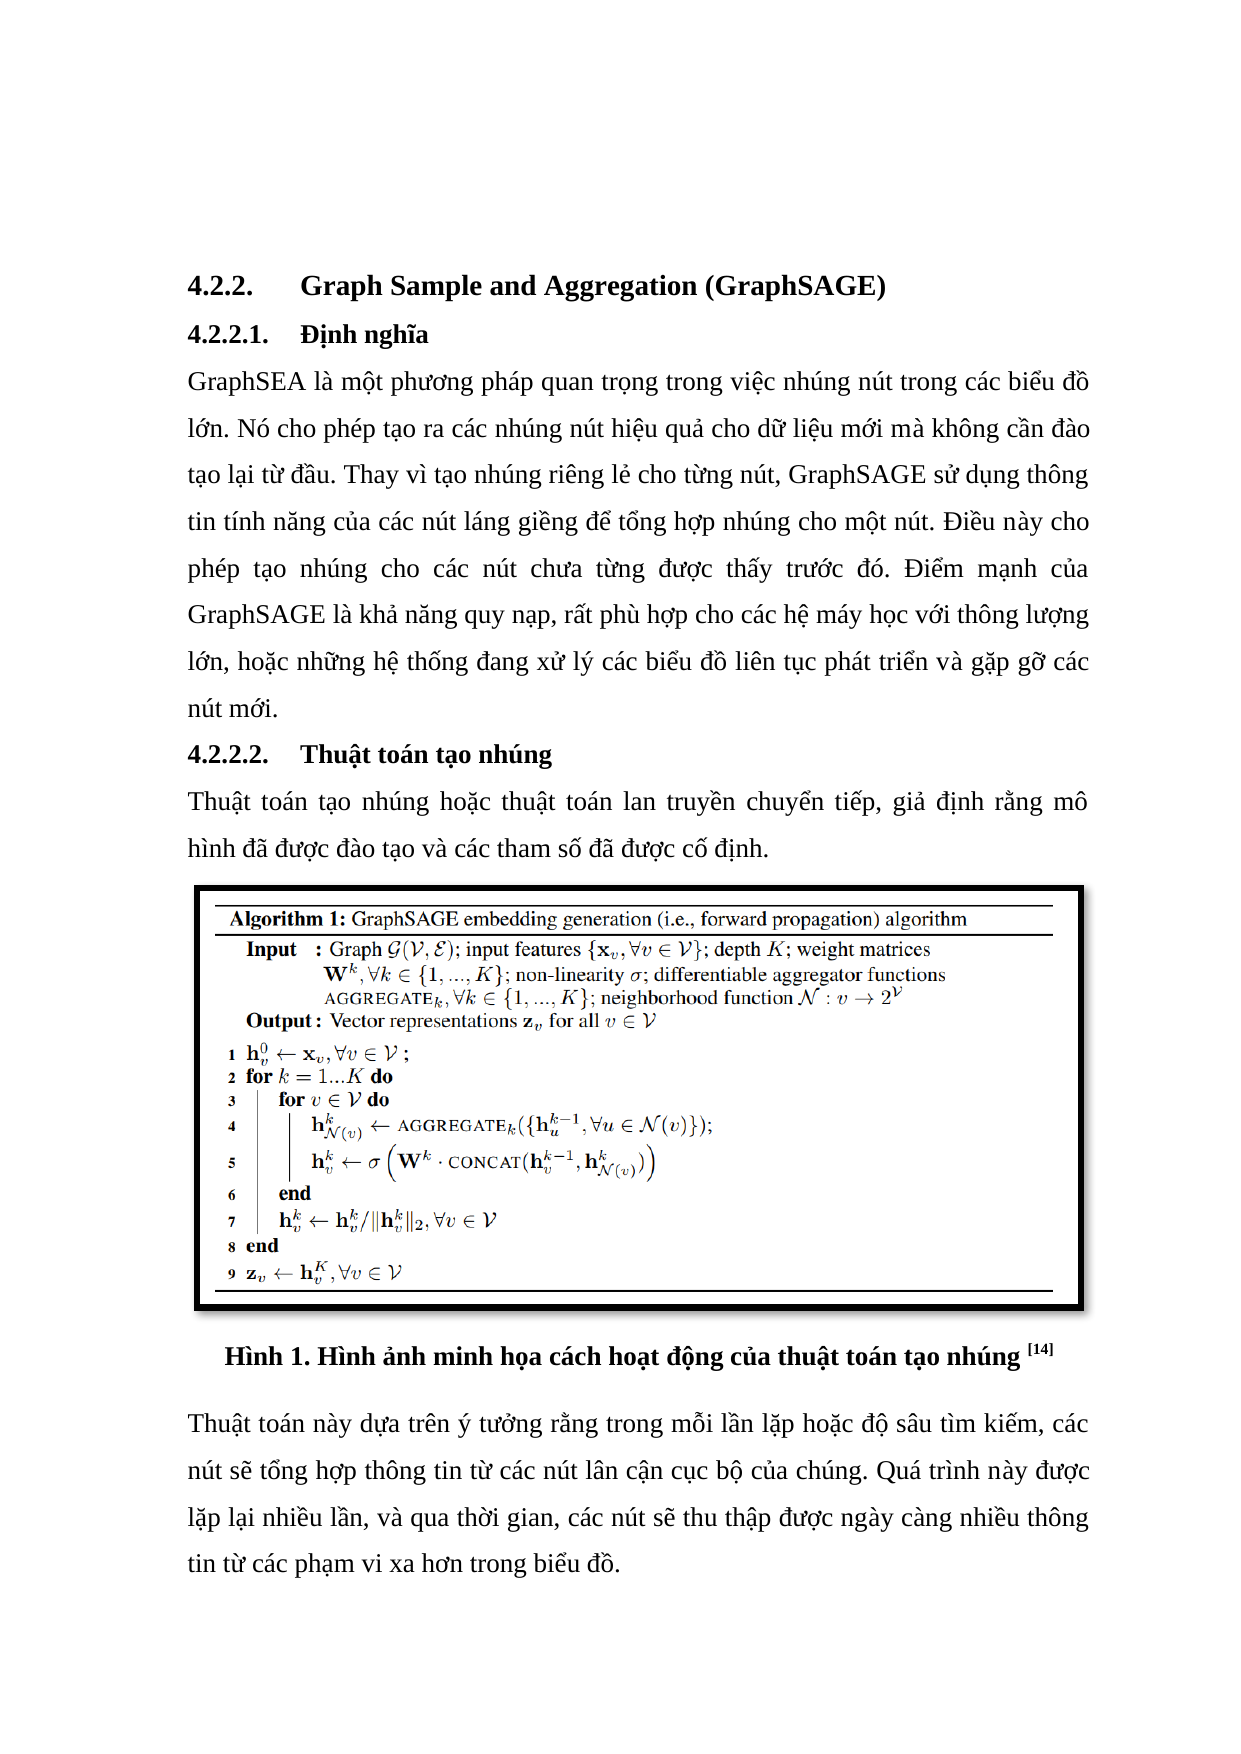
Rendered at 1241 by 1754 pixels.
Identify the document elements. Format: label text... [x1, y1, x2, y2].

text Thuật toán này dựa trên ý tưởng rằng trong mỗi lần lặp hoặc độ sâu tìm kiếm, các nút sẽ tổng hợp thông tin từ các nút lân cận cục bộ của chúng. Quá trình này được lặp lại nhiều lần, và qua thời gian, các nút sẽ thu thập được ngày càng nhiều thông tin từ các phạm vi xa hơn trong biểu đồ. [187, 1408, 1090, 1579]
list Định nghĩa [187, 319, 1090, 350]
text GraphSEA là một phương pháp quan trọng trong việc nhúng nút trong các biểu đồ lớn. Nó cho phép tạo ra các nhúng nút hiệu quả cho dữ liệu mới mà không cần đào tạo lại từ đầu. Thay vì tạo nhúng riêng lẻ cho từng nút, GraphSAGE sử dụng thông tin tính năng của các nút láng giềng để tổng hợp nhúng cho một nút. Điều này cho phép tạo nhúng cho các nút chưa từng được thấy trước đó. Điểm mạnh của GraphSAGE là khả năng quy nạp, rất phù hợp cho các hệ máy học với thông lượng lớn, hoặc những hệ thống đang xử lý các biểu đồ liên tục phát triển và gặp gỡ các nút mới. [187, 365, 1090, 723]
picture [200, 891, 1078, 1304]
list Graph Sample and Aggregation (GraphSAGE) [187, 268, 1090, 302]
list Thuật toán tạo nhúng [187, 739, 1090, 770]
text Hình 1. Hình ảnh minh họa cách hoạt động của thuật toán tạo nhúng [14] [187, 1340, 1090, 1371]
text Thuật toán tạo nhúng hoặc thuật toán lan truyền chuyển tiếp, giả định rằng mô hình đã được đào tạo và các tham số đã được cố định. [187, 785, 1090, 863]
